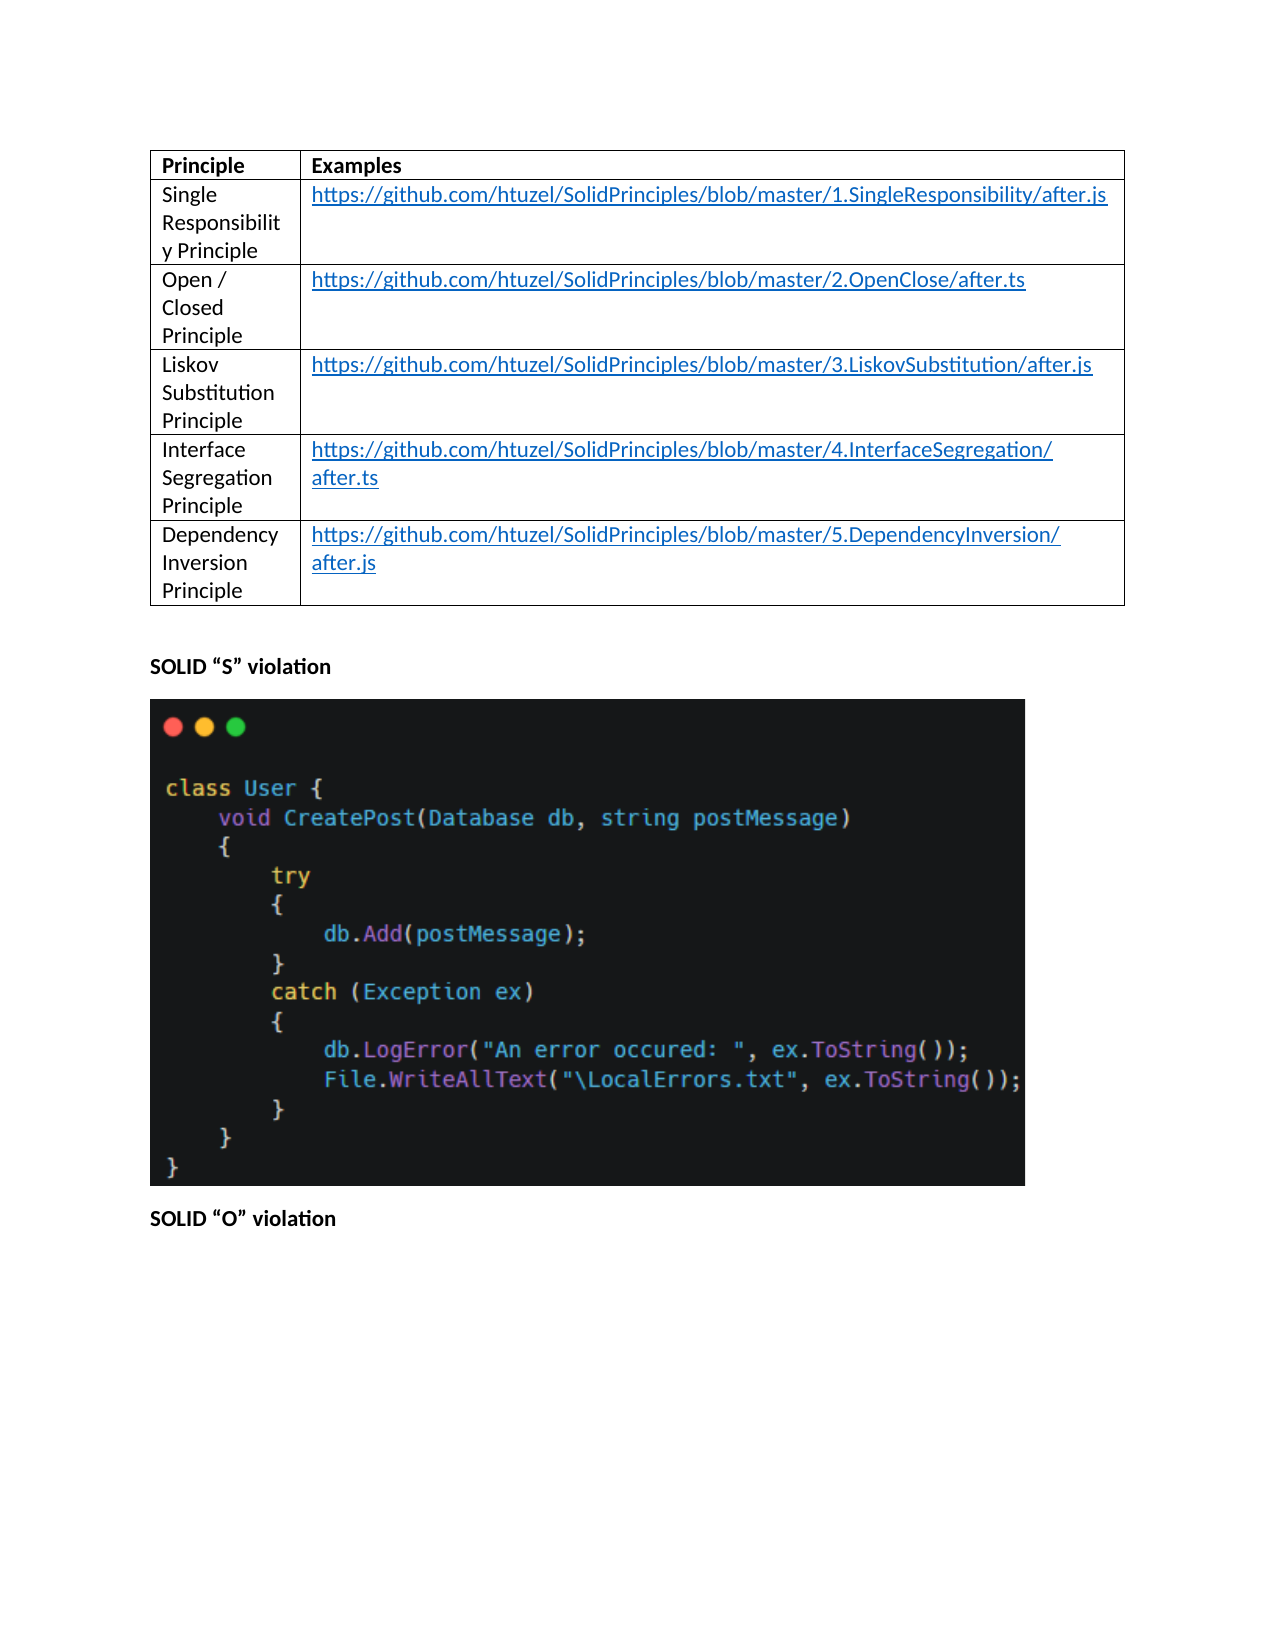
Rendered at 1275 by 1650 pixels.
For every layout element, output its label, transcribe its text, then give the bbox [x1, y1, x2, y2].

table_cell https://github.com/htuzel/SolidPrinciples/blob/master/1.SingleResponsibility/after.js [301, 180, 1124, 264]
table_cell Interface Segregation Principle [151, 435, 300, 519]
table_cell https://github.com/htuzel/SolidPrinciples/blob/master/4.InterfaceSegregation/after.ts [301, 435, 1124, 519]
table_header Principle [151, 151, 300, 179]
text SOLID “O” violation [150, 1204, 1125, 1232]
table_cell Single Responsibility Principle [151, 180, 300, 264]
table_cell Liskov Substitution Principle [151, 350, 300, 434]
table_cell https://github.com/htuzel/SolidPrinciples/blob/master/3.LiskovSubstitution/after.js [301, 350, 1124, 434]
table_cell Open / Closed Principle [151, 265, 300, 349]
picture [150, 699, 1025, 1186]
table_cell Dependency Inversion Principle [151, 521, 300, 604]
text SOLID “S” violation [150, 652, 1125, 681]
table_header Examples [301, 151, 1124, 179]
table_cell https://github.com/htuzel/SolidPrinciples/blob/master/2.OpenClose/after.ts [301, 265, 1124, 349]
table_cell https://github.com/htuzel/SolidPrinciples/blob/master/5.DependencyInversion/after.js [301, 521, 1124, 604]
